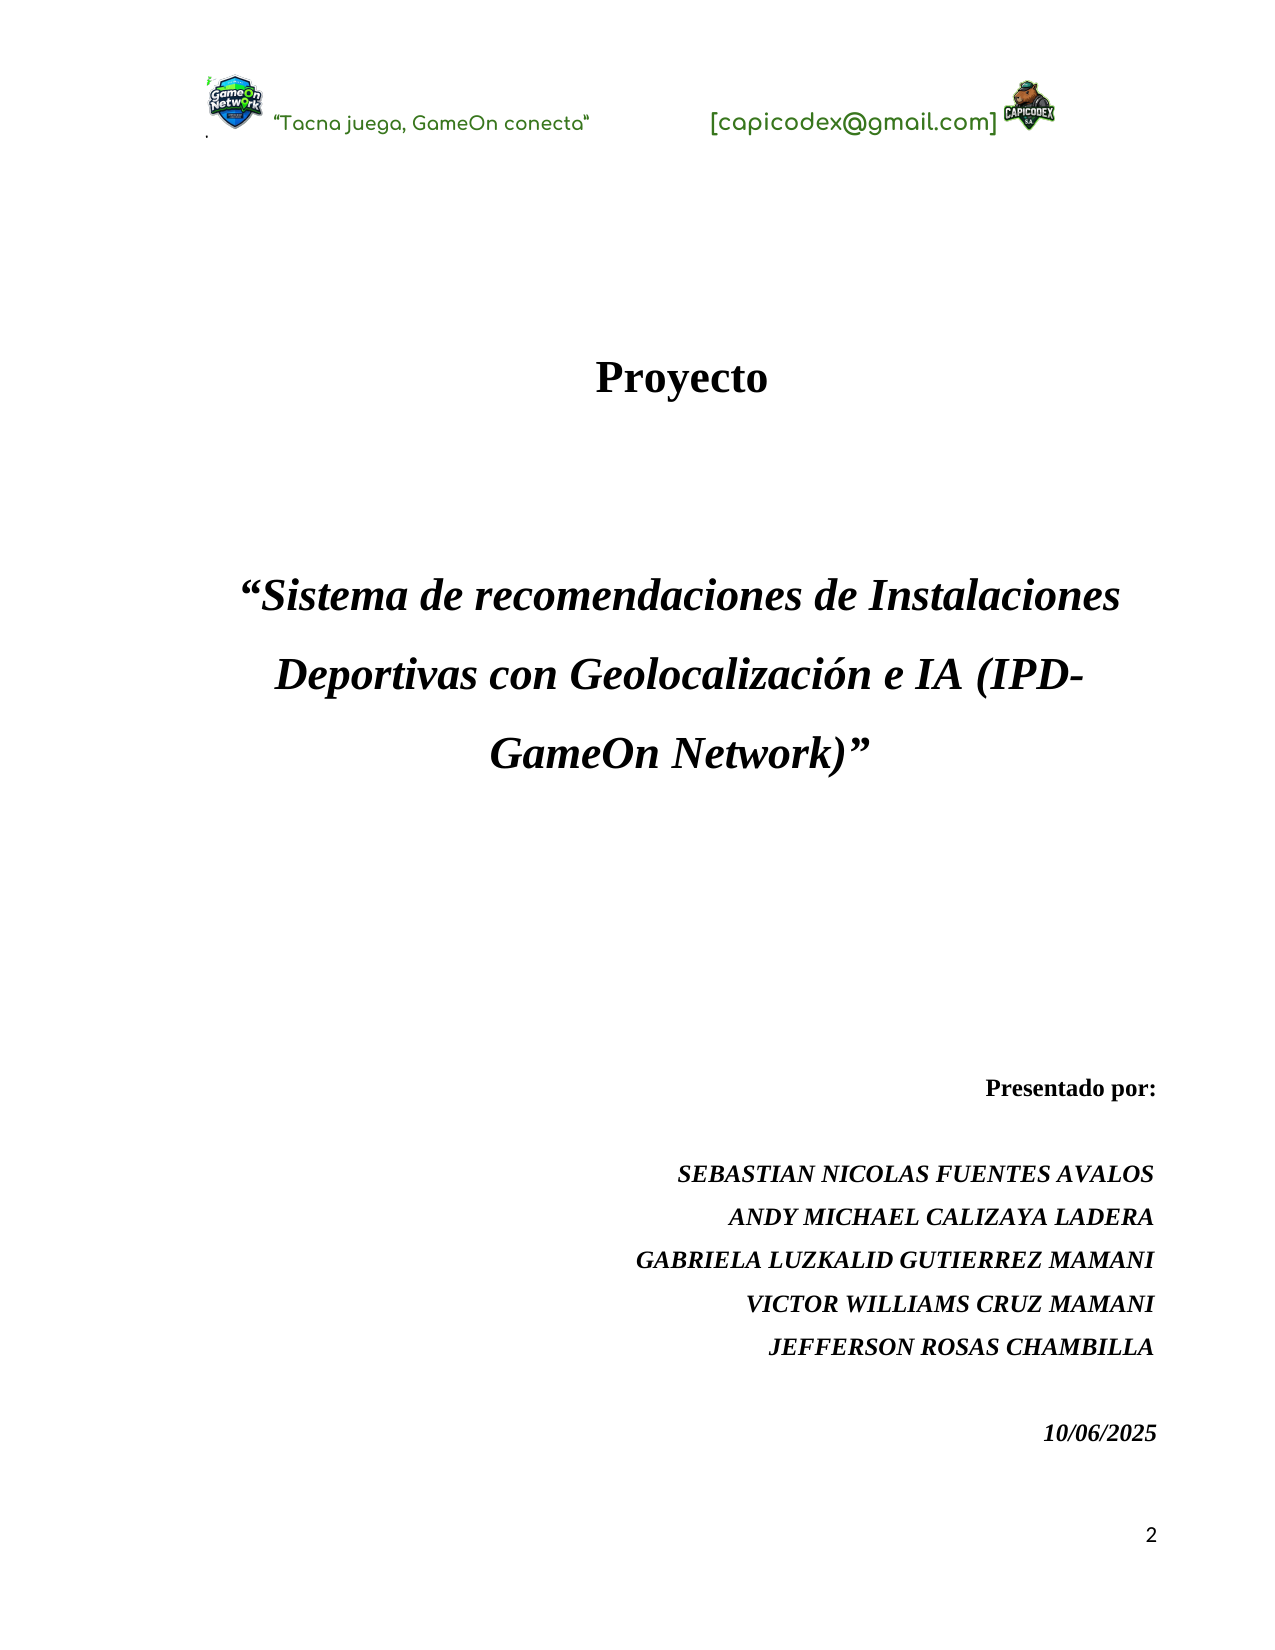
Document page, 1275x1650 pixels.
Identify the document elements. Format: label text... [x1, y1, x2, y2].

text SEBASTIAN NICOLAS FUENTES AVALOS [207, 1159, 1157, 1188]
text ANDY MICHAEL CALIZAYA LADERA [207, 1202, 1157, 1231]
text GABRIELA LUZKALID GUTIERREZ MAMANI [207, 1246, 1157, 1274]
text VICTOR WILLIAMS CRUZ MAMANI [207, 1289, 1157, 1317]
text Proyecto [207, 350, 1157, 402]
text JEFFERSON ROSAS CHAMBILLA [207, 1332, 1157, 1361]
text 10/06/2025 [207, 1418, 1157, 1447]
text Presentado por: [207, 1073, 1157, 1102]
text “Sistema de recomendaciones de Instalaciones Deportivas con Geolocalización e IA (IPD-GameOn Network)” [207, 568, 1157, 778]
picture [206, 73, 264, 131]
picture [1003, 79, 1056, 131]
